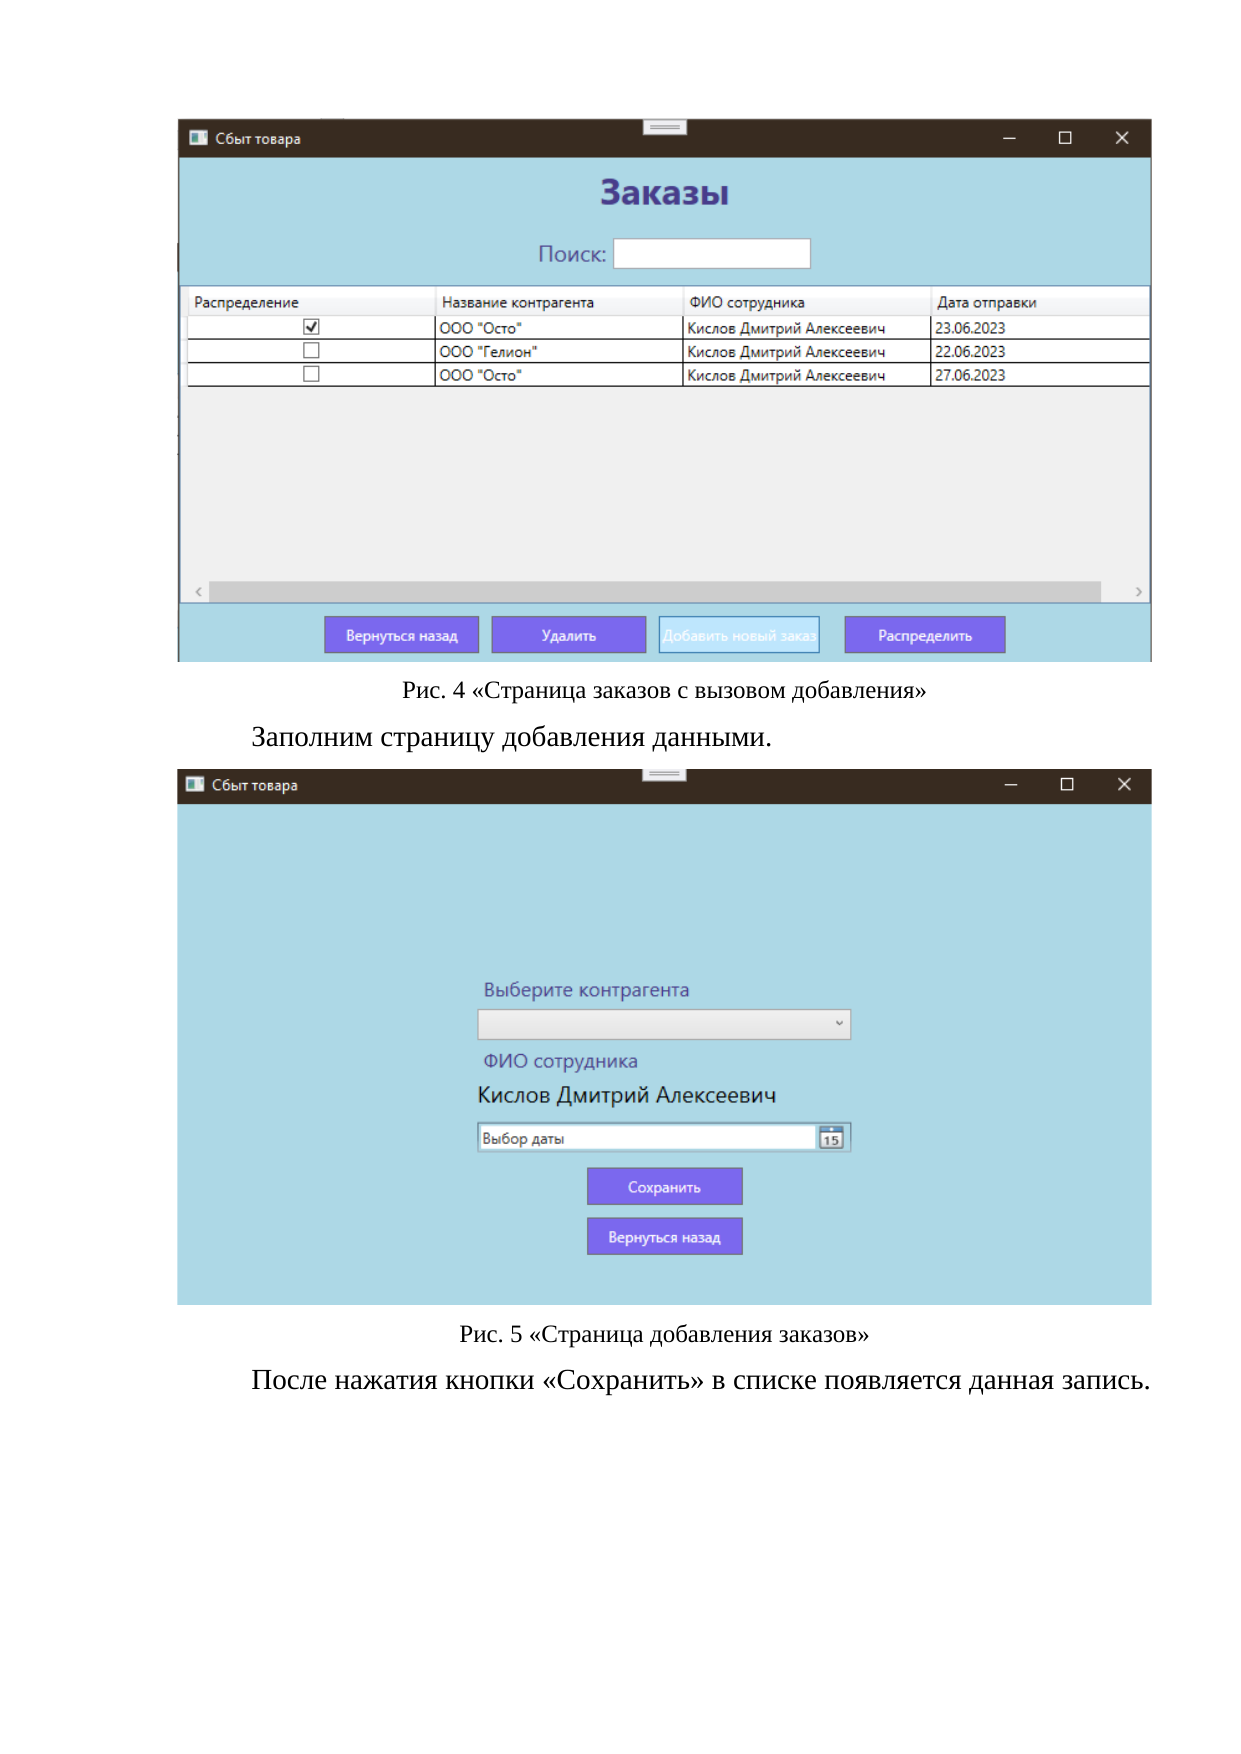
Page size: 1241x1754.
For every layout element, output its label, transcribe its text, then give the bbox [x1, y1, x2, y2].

text После нажатия кнопки «Сохранить» в списке появляется данная запись. [177, 1362, 1152, 1396]
text Заполним страницу добавления данными. [177, 719, 1152, 752]
picture [177, 118, 1152, 662]
picture [177, 769, 1152, 1305]
text Рис. 4 «Страница заказов с вызовом добавления» [177, 676, 1152, 704]
text Рис. 5 «Страница добавления заказов» [177, 1319, 1152, 1348]
